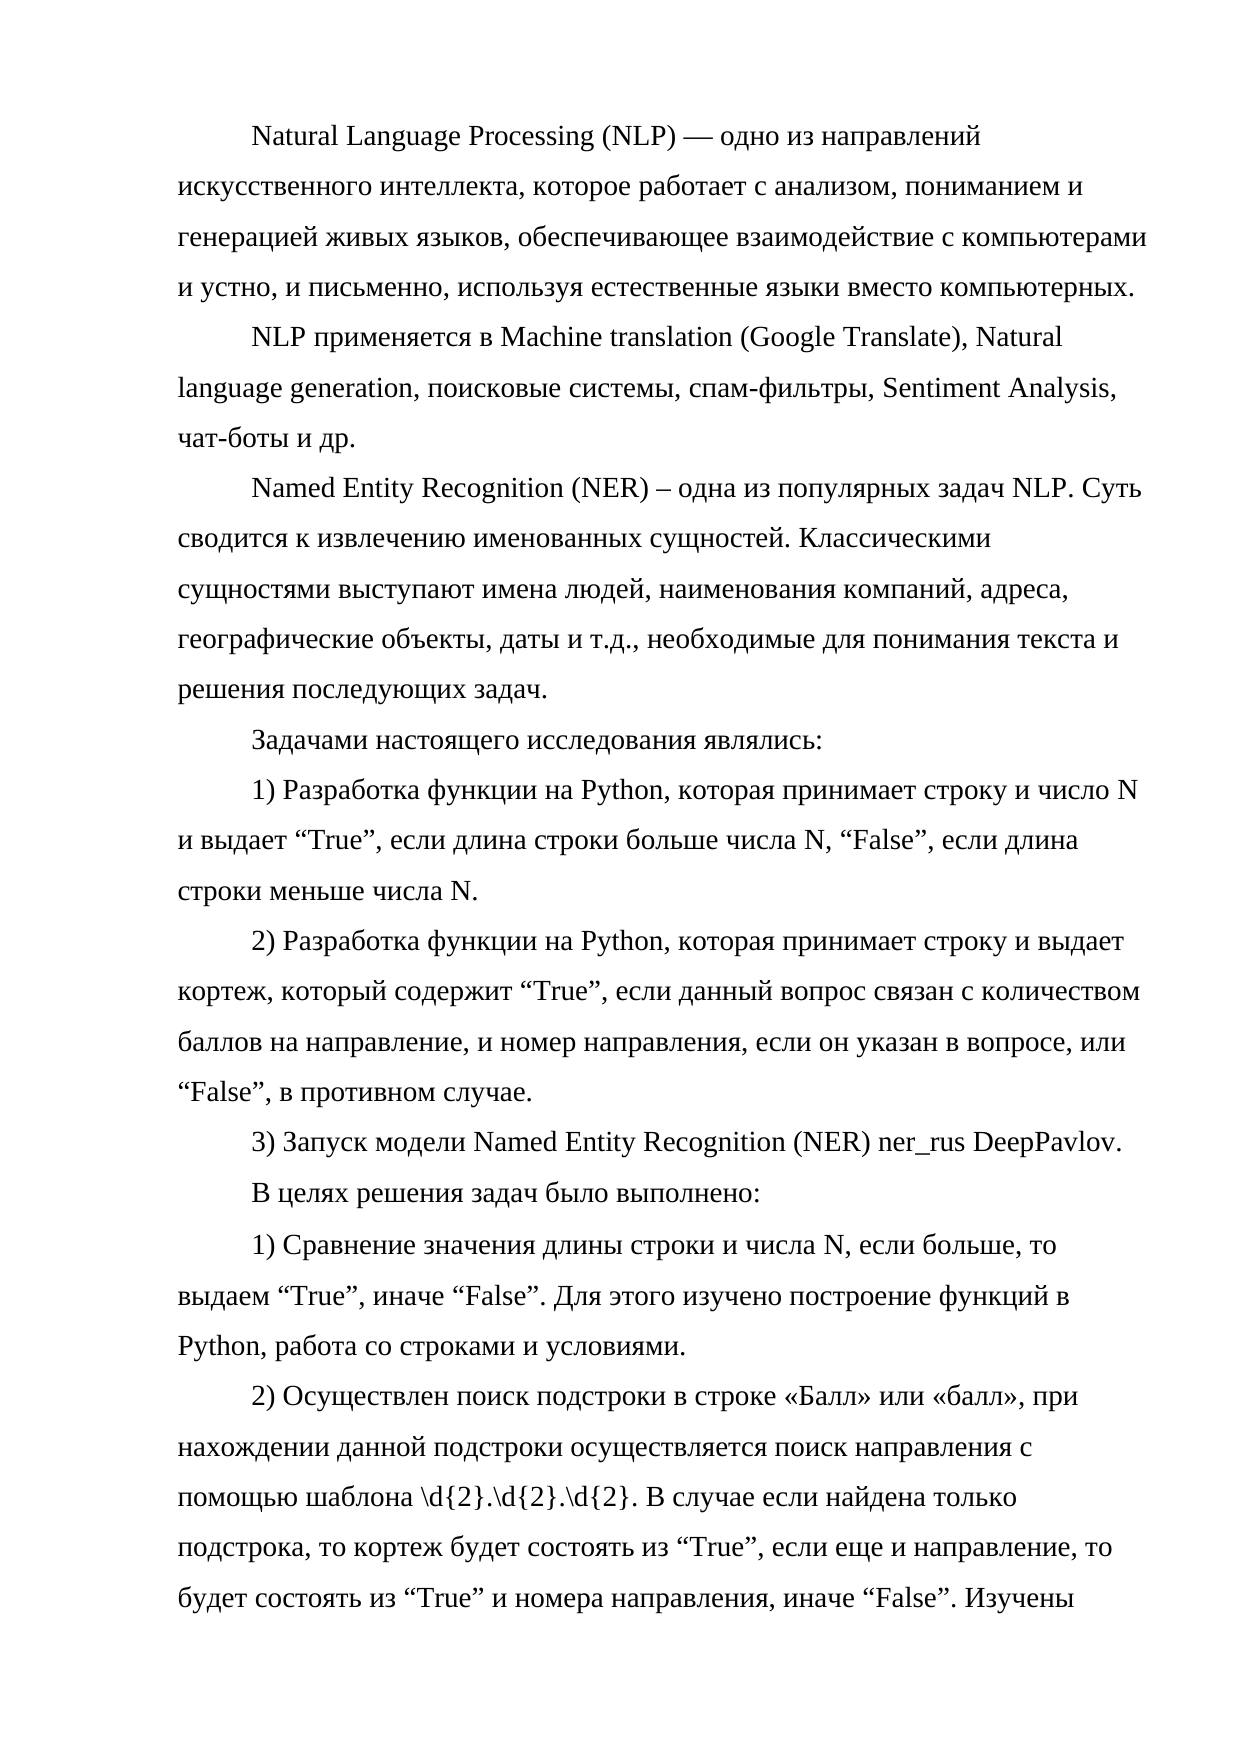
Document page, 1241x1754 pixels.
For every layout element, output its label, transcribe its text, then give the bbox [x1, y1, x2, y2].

text NLP применяется в Machine translation (Google Translate), Natural language generation, поисковые системы, спам-фильтры, Sentiment Analysis, чат-боты и др. [177, 319, 1152, 453]
text Named Entity Recognition (NER) – одна из популярных задач NLP. Суть сводится к извлечению именованных сущностей. Классическими сущностями выступают имена людей, наименования компаний, адреса, географические объекты, даты и т.д., необходимые для понимания текста и решения последующих задач. [177, 470, 1152, 705]
text 2) Разработка функции на Python, которая принимает строку и выдает кортеж, который содержит “True”, если данный вопрос связан с количеством баллов на направление, и номер направления, если он указан в вопросе, или “False”, в противном случае. [177, 923, 1152, 1108]
text 1) Сравнение значения длины строки и числа N, если больше, то выдаем “True”, иначе “False”. Для этого изучено построение функций в Python, работа со строками и условиями. [177, 1227, 1152, 1362]
text В целях решения задач было выполнено: [177, 1175, 1152, 1208]
text Natural Language Processing (NLP) — одно из направлений искусственного интеллекта, которое работает с анализом, пониманием и генерацией живых языков, обеспечивающее взаимодействие с компьютерами и устно, и письменно, используя естественные языки вместо компьютерных. [177, 118, 1152, 303]
text 1) Разработка функции на Python, которая принимает строку и число N и выдает “True”, если длина строки больше числа N, “False”, если длина строки меньше числа N. [177, 772, 1152, 906]
text Задачами настоящего исследования являлись: [177, 722, 1152, 755]
text 3) Запуск модели Named Entity Recognition (NER) ner_rus DeepPavlov. [177, 1124, 1152, 1158]
